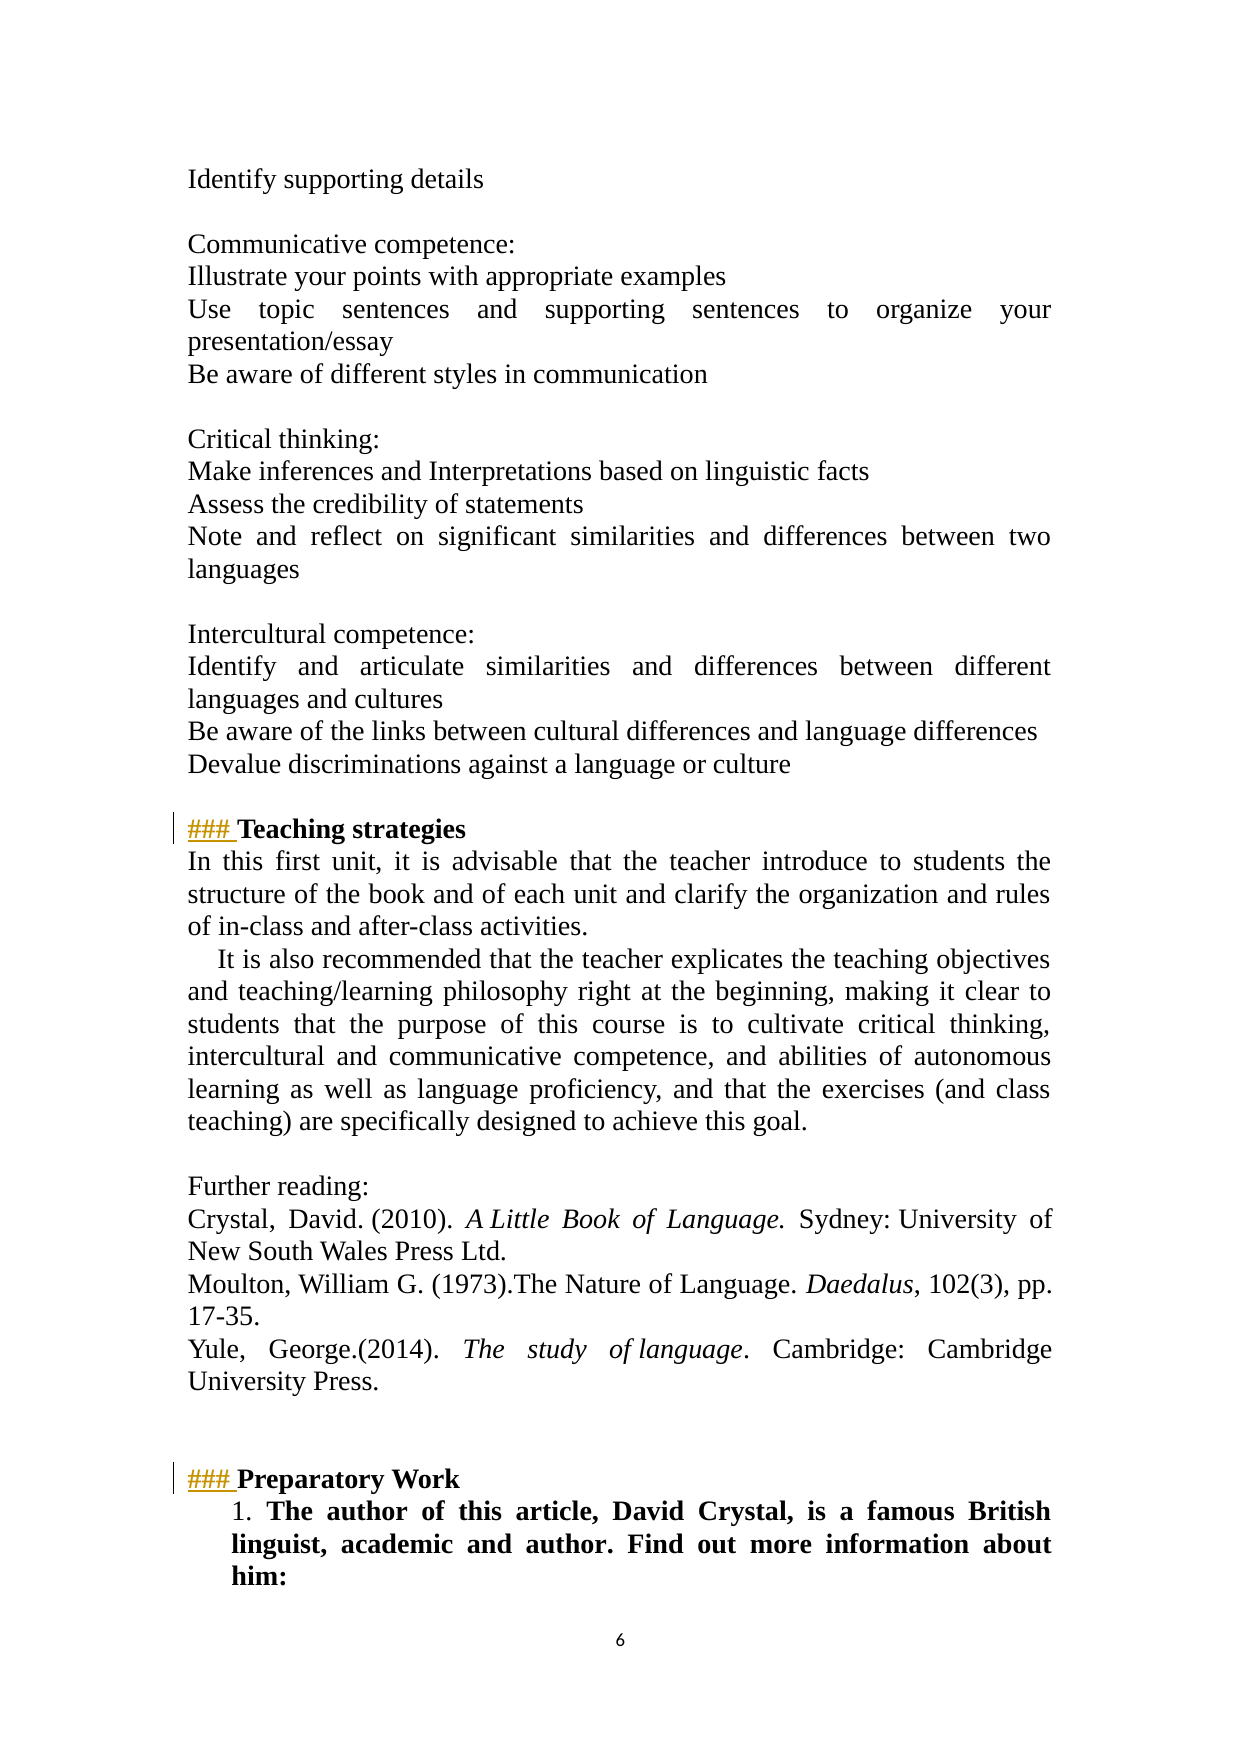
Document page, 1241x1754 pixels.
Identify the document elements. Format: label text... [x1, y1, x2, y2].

text Make inferences and Interpretations based on linguistic facts [187, 454, 1053, 487]
text Yule, George.(2014). The study of language. Cambridge: Cambridge University Press. [187, 1332, 1053, 1397]
text Preparatory Work [187, 1462, 1053, 1494]
text Illustrate your points with appropriate examples [187, 259, 1053, 292]
text Teaching strategies [187, 812, 1053, 844]
text Identify supporting details [187, 162, 1053, 194]
text 1. The author of this article, David Crystal, is a famous British linguist, academic and author. Find out more information about him: [231, 1494, 1053, 1592]
text Be aware of the links between cultural differences and language differences [187, 714, 1053, 747]
text Intercultural competence: [187, 617, 1053, 649]
text Critical thinking: [187, 422, 1053, 454]
text Further reading: [187, 1169, 1053, 1202]
text Crystal, David. (2010). A Little Book of Language. Sydney: University of New South Wales Press Ltd. [187, 1202, 1053, 1267]
text It is also recommended that the teacher explicates the teaching objectives and teaching/learning philosophy right at the beginning, making it clear to students that the purpose of this course is to cultivate critical thinking, intercultural and communicative competence, and abilities of autonomous learning as well as language proficiency, and that the exercises (and class teaching) are specifically designed to achieve this goal. [187, 942, 1053, 1137]
text Use topic sentences and supporting sentences to organize your presentation/essay [187, 292, 1053, 357]
text Assess the credibility of statements [187, 487, 1053, 519]
text Identify and articulate similarities and differences between different languages and cultures [187, 649, 1053, 714]
text Note and reflect on significant similarities and differences between two languages [187, 519, 1053, 584]
text Moulton, William G. (1973).The Nature of Language. Daedalus, 102(3), pp. 17-35. [187, 1267, 1053, 1332]
text In this first unit, it is advisable that the teacher introduce to students the structure of the book and of each unit and clarify the organization and rules of in-class and after-class activities. [187, 844, 1053, 942]
text Be aware of different styles in communication [187, 357, 1053, 389]
text Devalue discriminations against a language or culture [187, 747, 1053, 779]
text Communicative competence: [187, 227, 1053, 259]
